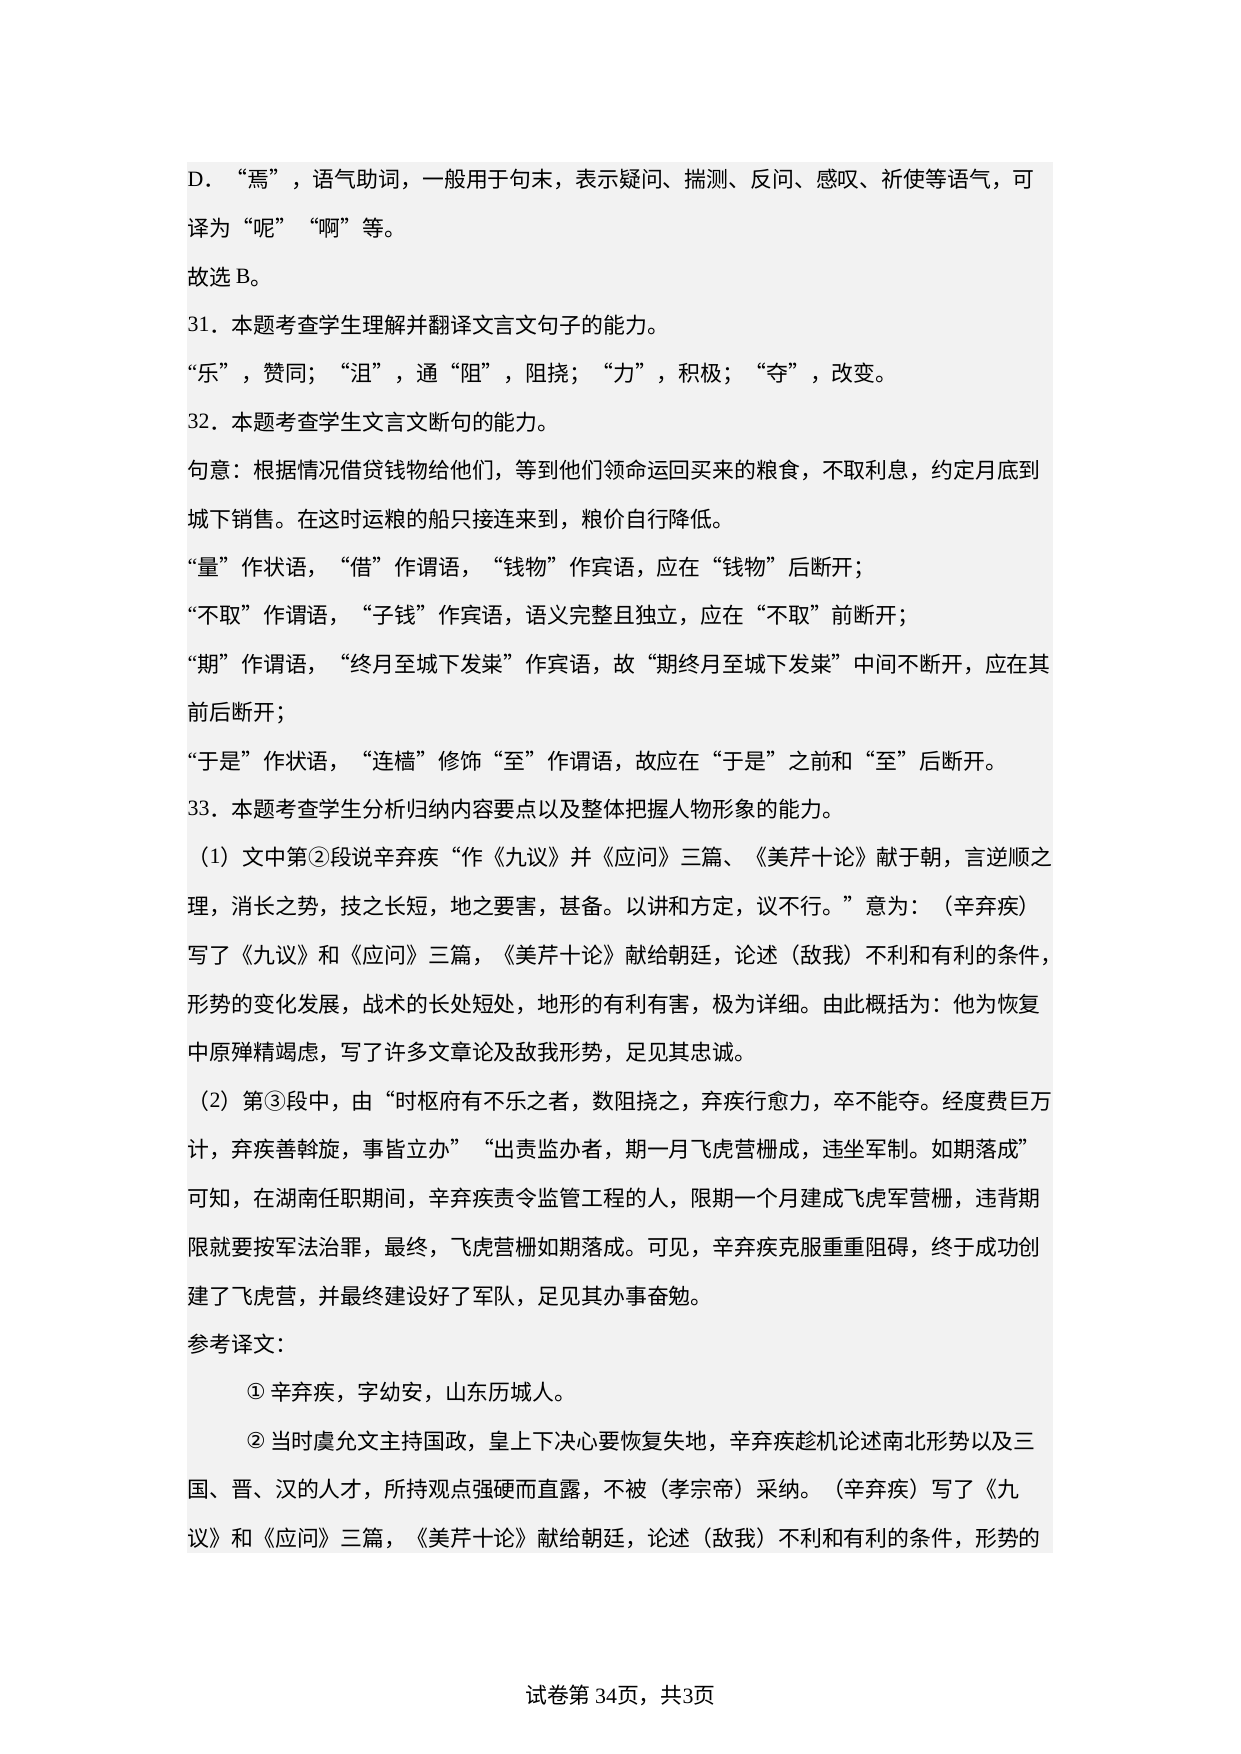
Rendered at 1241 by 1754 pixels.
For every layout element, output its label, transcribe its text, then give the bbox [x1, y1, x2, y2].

text “量”作状语，“借”作谓语，“钱物”作宾语，应在“钱物”后断开； [187, 549, 1053, 582]
text 32．本题考查学生文言文断句的能力。 [187, 404, 1053, 437]
text “期”作谓语，“终月至城下发粜”作宾语，故“期终月至城下发粜”中间不断开，应在其前后断开； [187, 646, 1053, 727]
text （1）文中第②段说辛弃疾“作《九议》并《应问》三篇、《美芹十论》献于朝，言逆顺之理，消长之势，技之长短，地之要害，甚备。以讲和方定，议不行。”意为：（辛弃疾）写了《九议》和《应问》三篇，《美芹十论》献给朝廷，论述（敌我）不利和有利的条件，形势的变化发展，战术的长处短处，地形的有利有害，极为详细。由此概括为：他为恢复中原殚精竭虑，写了许多文章论及敌我形势，足见其忠诚。 [187, 840, 1053, 1067]
text 参考译文： [187, 1327, 1053, 1359]
text 33．本题考查学生分析归纳内容要点以及整体把握人物形象的能力。 [187, 792, 1053, 824]
text 故选B。 [187, 259, 1053, 292]
text 句意：根据情况借贷钱物给他们，等到他们领命运回买来的粮食，不取利息，约定月底到城下销售。在这时运粮的船只接连来到，粮价自行降低。 [187, 452, 1053, 534]
text “乐”，赞同；“沮”，通“阻”，阻挠；“力”，积极；“夺”，改变。 [187, 356, 1053, 388]
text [187, 1423, 1053, 1553]
text “不取”作谓语，“子钱”作宾语，语义完整且独立，应在“不取”前断开； [187, 598, 1053, 630]
text “于是”作状语，“连樯”修饰“至”作谓语，故应在“于是”之前和“至”后断开。 [187, 743, 1053, 776]
text （2）第③段中，由“时枢府有不乐之者，数阻挠之，弃疾行愈力，卒不能夺。经度费巨万计，弃疾善斡旋，事皆立办”“出责监办者，期一月飞虎营栅成，违坐军制。如期落成”可知，在湖南任职期间，辛弃疾责令监管工程的人，限期一个月建成飞虎军营栅，违背期限就要按军法治罪，最终，飞虎营栅如期落成。可见，辛弃疾克服重重阻碍，终于成功创建了飞虎营，并最终建设好了军队，足见其办事奋勉。 [187, 1083, 1053, 1311]
text D．“焉”，语气助词，一般用于句末，表示疑问、揣测、反问、感叹、祈使等语气，可译为“呢”“啊”等。 [187, 162, 1053, 243]
text ①辛弃疾，字幼安，山东历城人。 [187, 1375, 1053, 1407]
text 31．本题考查学生理解并翻译文言文句子的能力。 [187, 307, 1053, 340]
